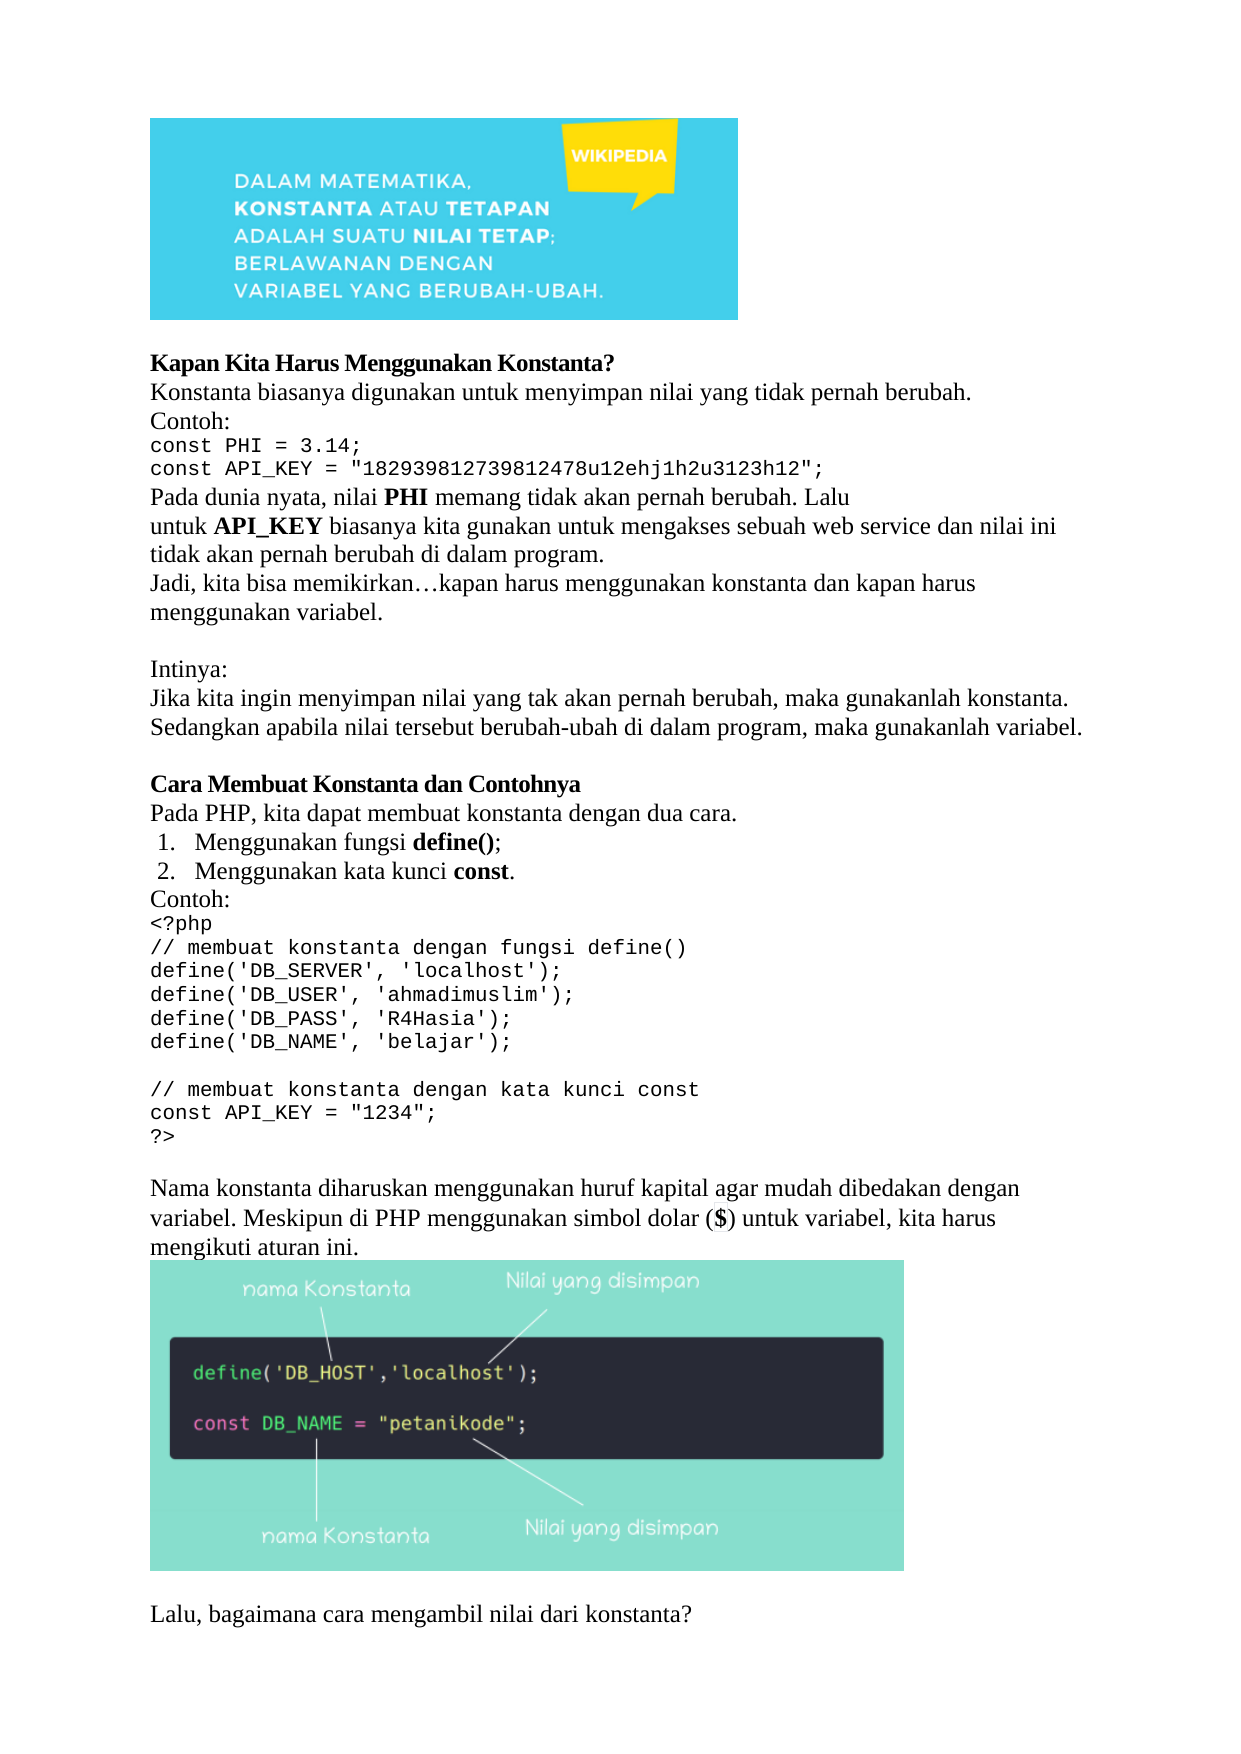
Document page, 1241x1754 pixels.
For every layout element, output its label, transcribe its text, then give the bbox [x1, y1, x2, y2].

text Nama konstanta diharuskan menggunakan huruf kapital agar mudah dibedakan dengan variabel. Meskipun di PHP menggunakan simbol dolar ($) untuk variabel, kita harus mengikuti aturan ini. [150, 1173, 1090, 1261]
text Konstanta biasanya digunakan untuk menyimpan nilai yang tidak pernah berubah. [150, 377, 1090, 406]
picture [150, 1260, 904, 1571]
text define('DB_USER', 'ahmadimuslim'); [150, 984, 1090, 1008]
text Sedangkan apabila nilai tersebut berubah-ubah di dalam program, maka gunakanlah variabel. [150, 712, 1090, 741]
list Menggunakan kata kunci const. [157, 856, 1090, 884]
text define('DB_SERVER', 'localhost'); [150, 961, 1090, 984]
text Jadi, kita bisa memikirkan…kapan harus menggunakan konstanta dan kapan harus menggunakan variabel. [150, 568, 1090, 626]
text const PHI = 3.14; [150, 435, 1090, 458]
text define('DB_NAME', 'belajar'); [150, 1031, 1090, 1055]
text Jika kita ingin menyimpan nilai yang tak akan pernah berubah, maka gunakanlah konstanta. [150, 683, 1090, 712]
picture [150, 118, 738, 320]
text Contoh: [150, 406, 1090, 435]
text Pada dunia nyata, nilai PHI memang tidak akan pernah berubah. Lalu untuk API_KEY biasanya kita gunakan untuk mengakses sebuah web service dan nilai ini tidak akan pernah berubah di dalam program. [150, 482, 1090, 568]
subtitle Kapan Kita Harus Menggunakan Konstanta? [150, 348, 1090, 377]
text <?php [150, 913, 1090, 937]
text const API_KEY = "1234"; [150, 1102, 1090, 1126]
text Contoh: [150, 884, 1090, 913]
text Lalu, bagaimana cara mengambil nilai dari konstanta? [150, 1599, 1090, 1627]
text Pada PHP, kita dapat membuat konstanta dengan dua cara. [150, 798, 1090, 827]
text const API_KEY = "182939812739812478u12ehj1h2u3123h12"; [150, 458, 1090, 482]
subtitle Cara Membuat Konstanta dan Contohnya [150, 769, 1090, 798]
text define('DB_PASS', 'R4Hasia'); [150, 1008, 1090, 1031]
text ?> [150, 1126, 1090, 1150]
text // membuat konstanta dengan fungsi define() [150, 937, 1090, 961]
text Intinya: [150, 654, 1090, 683]
text // membuat konstanta dengan kata kunci const [150, 1079, 1090, 1102]
list Menggunakan fungsi define(); [157, 827, 1090, 856]
